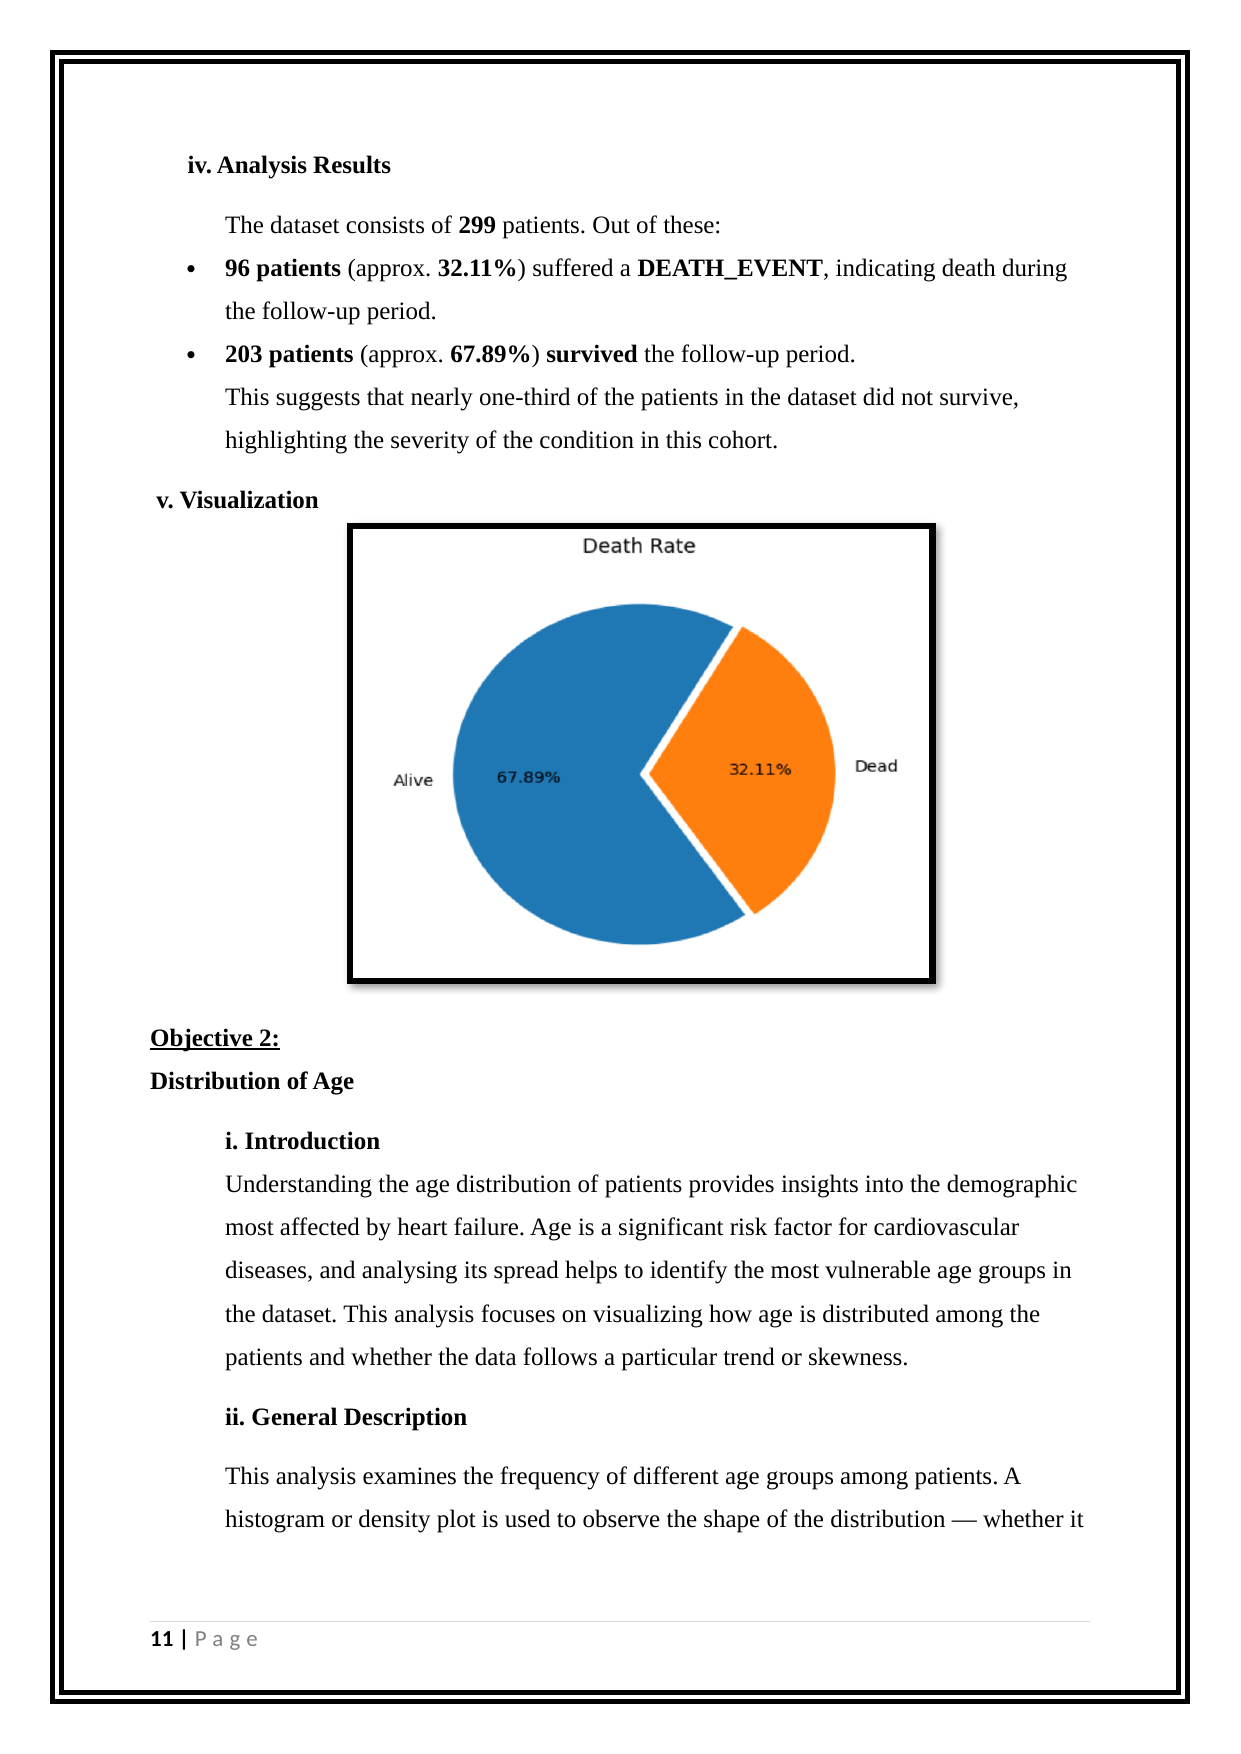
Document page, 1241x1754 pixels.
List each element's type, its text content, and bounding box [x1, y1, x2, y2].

text ii. General Description [150, 1402, 1090, 1430]
list 96 patients (approx. 32.11%) suffered a DEATH_EVENT, indicating death during the follow-up period. [187, 253, 1090, 325]
list This suggests that nearly one-third of the patients in the dataset did not survive, highlighting the severity of the condition in this cohort. [225, 382, 1090, 454]
text v. Visualization [150, 485, 1090, 514]
list Understanding the age distribution of patients provides insights into the demographic most affected by heart failure. Age is a significant risk factor for cardiovascular diseases, and analysing its spread helps to identify the most vulnerable age groups in the dataset. This analysis focuses on visualizing how age is distributed among the patients and whether the data follows a particular trend or skewness. [225, 1169, 1090, 1371]
text iv. Analysis Results [187, 150, 1090, 179]
picture [353, 529, 929, 978]
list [225, 1461, 1090, 1533]
list 203 patients (approx. 67.89%) survived the follow-up period. [187, 339, 1090, 368]
list The dataset consists of 299 patients. Out of these: [225, 210, 1090, 238]
text Objective 2: Distribution of Age [150, 1023, 1090, 1095]
list i. Introduction [225, 1126, 1090, 1155]
